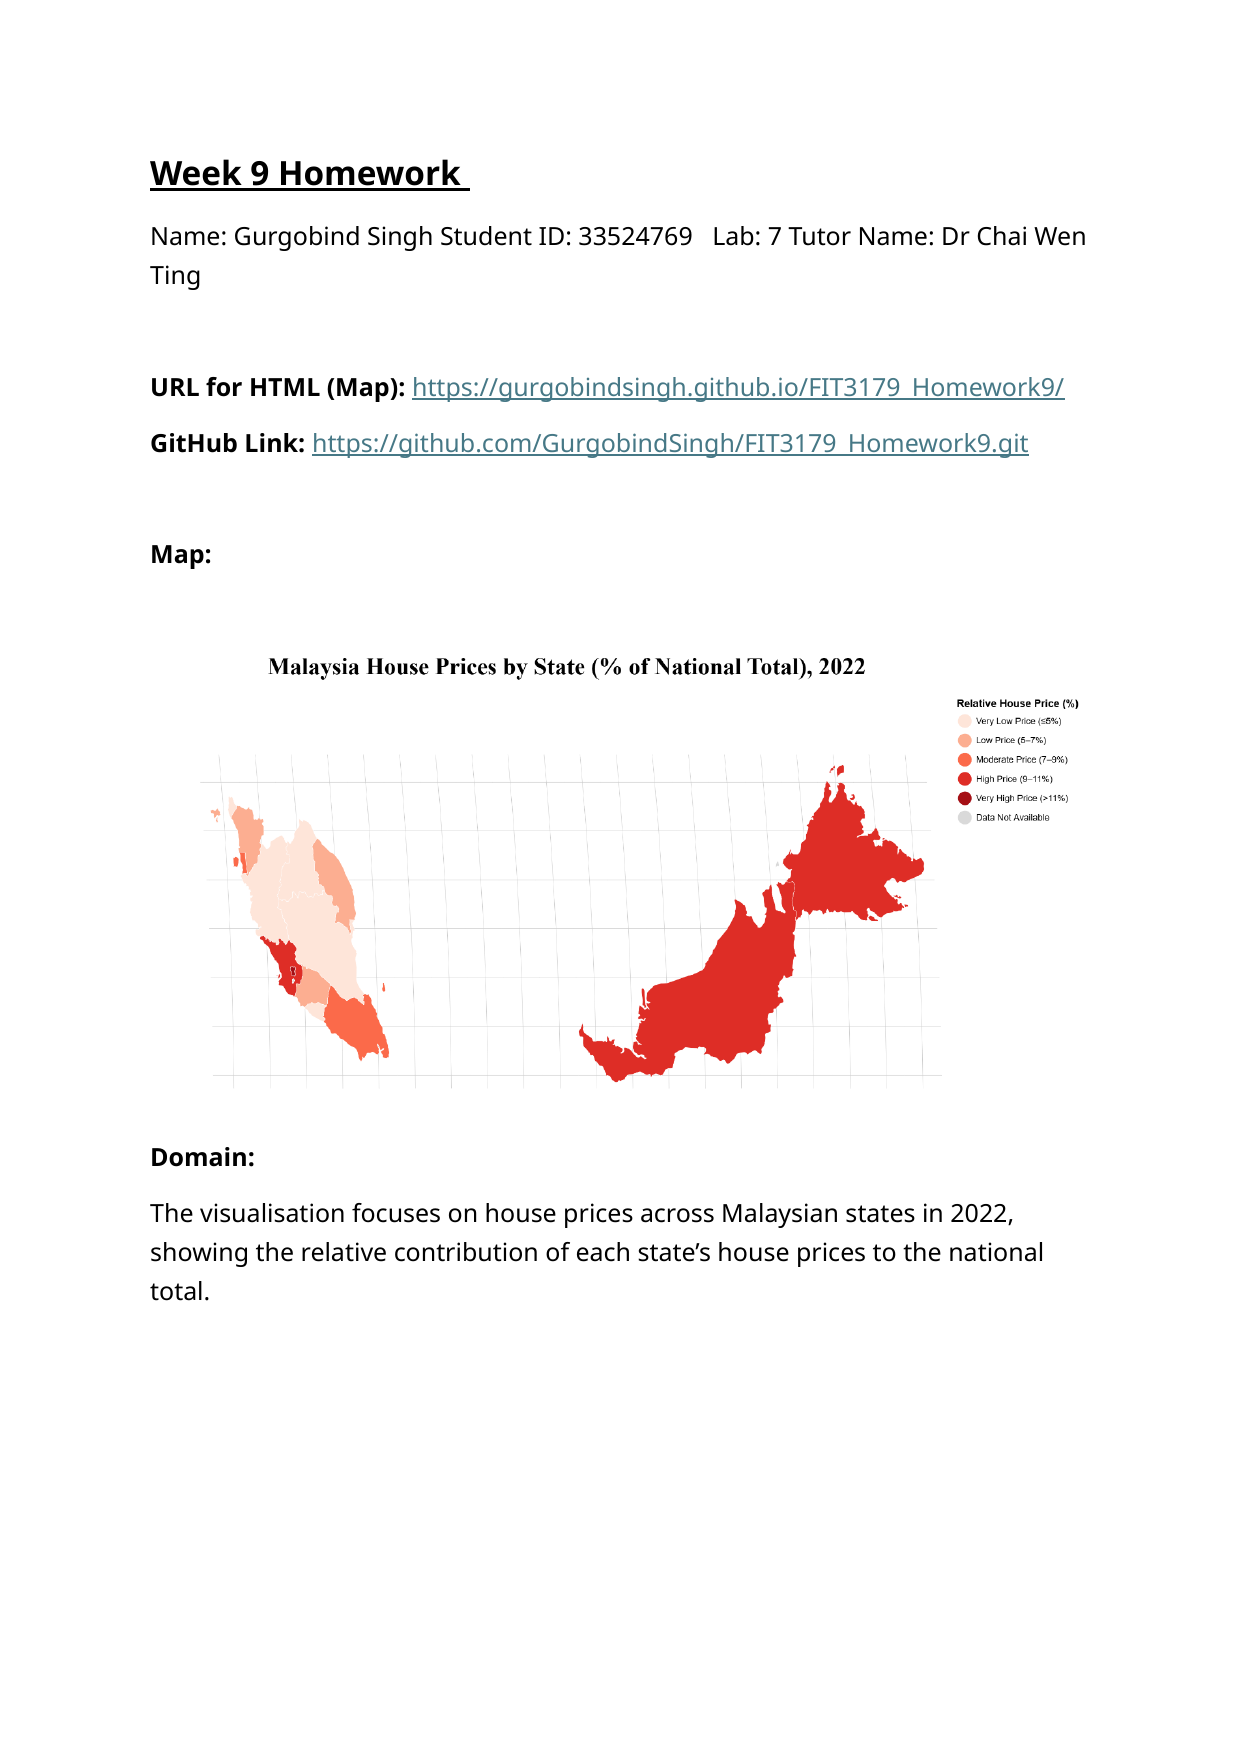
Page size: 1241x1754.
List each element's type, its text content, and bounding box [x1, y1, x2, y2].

picture [150, 648, 1091, 1113]
text GitHub Link: https://github.com/GurgobindSingh/FIT3179_Homework9.git [150, 426, 1090, 459]
text The visualisation focuses on house prices across Malaysian states in 2022, showing the relative contribution of each state’s house prices to the national total. [150, 1196, 1090, 1308]
text Map: [150, 537, 1090, 571]
text Week 9 Homework [150, 150, 1090, 195]
text Domain: [150, 1113, 1090, 1174]
text URL for HTML (Map): https://gurgobindsingh.github.io/FIT3179_Homework9/ [150, 370, 1090, 404]
text Name: Gurgobind Singh Student ID: 33524769 Lab: 7 Tutor Name: Dr Chai Wen Ting [150, 219, 1090, 292]
